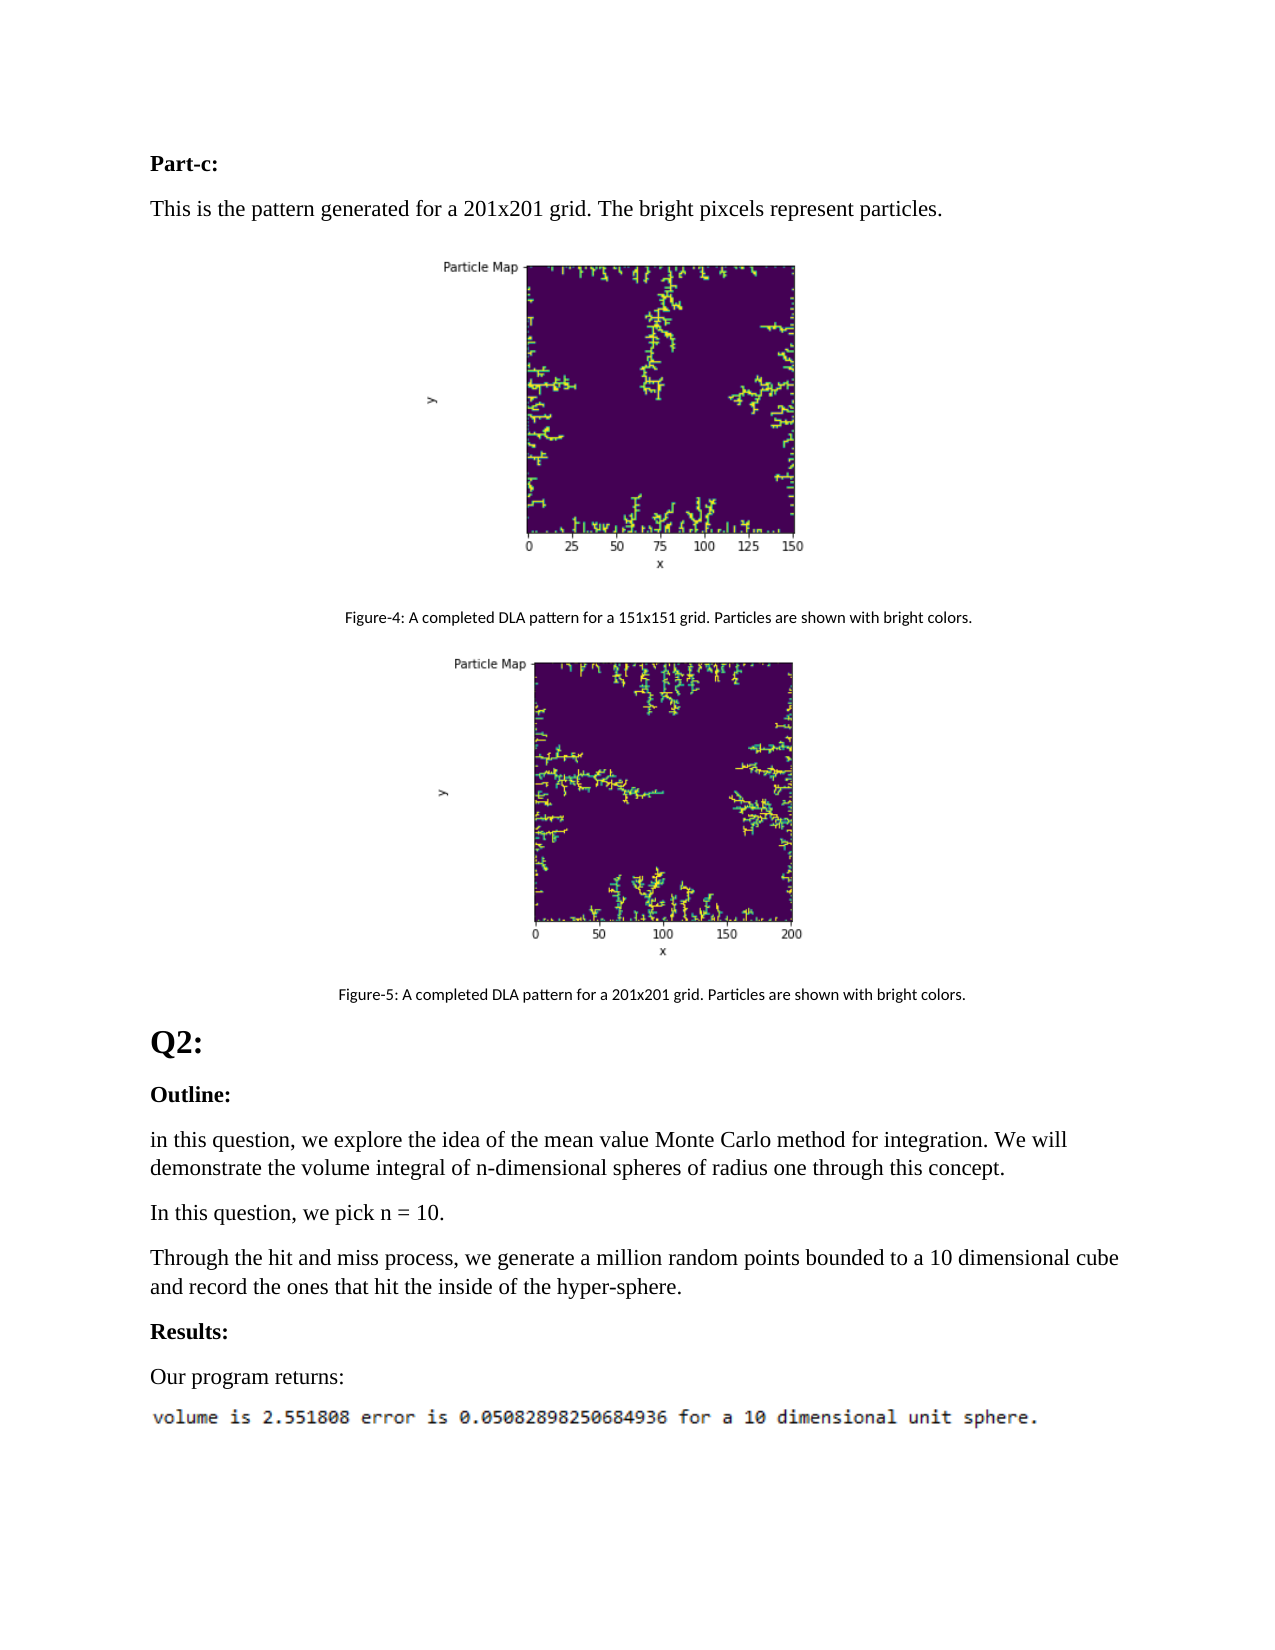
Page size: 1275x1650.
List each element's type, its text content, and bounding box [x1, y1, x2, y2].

text Figure-4: A completed DLA pattern for a 151x151 grid. Particles are shown with bright colors. [150, 608, 1125, 628]
text Our program returns: [150, 1363, 1125, 1389]
picture [434, 646, 819, 966]
text This is the pattern generated for a 201x201 grid. The bright pixcels represent particles. [150, 195, 1125, 221]
text In this question, we pick n = 10. [150, 1199, 1125, 1226]
text Results: [150, 1318, 1125, 1344]
text Outline: [150, 1081, 1125, 1107]
picture [425, 240, 816, 589]
text in this question, we explore the idea of the mean value Monte Carlo method for integration. We will demonstrate the volume integral of n-dimensional spheres of radius one through this concept. [150, 1126, 1125, 1181]
text Q2: [150, 1023, 1125, 1061]
text Part-c: [150, 150, 1125, 176]
text Through the hit and miss process, we generate a million random points bounded to a 10 dimensional cube and record the ones that hit the inside of the hyper-sphere. [150, 1244, 1125, 1299]
text Figure-5: A completed DLA pattern for a 201x201 grid. Particles are shown with bright colors. [150, 984, 1125, 1004]
picture [150, 1408, 1043, 1438]
